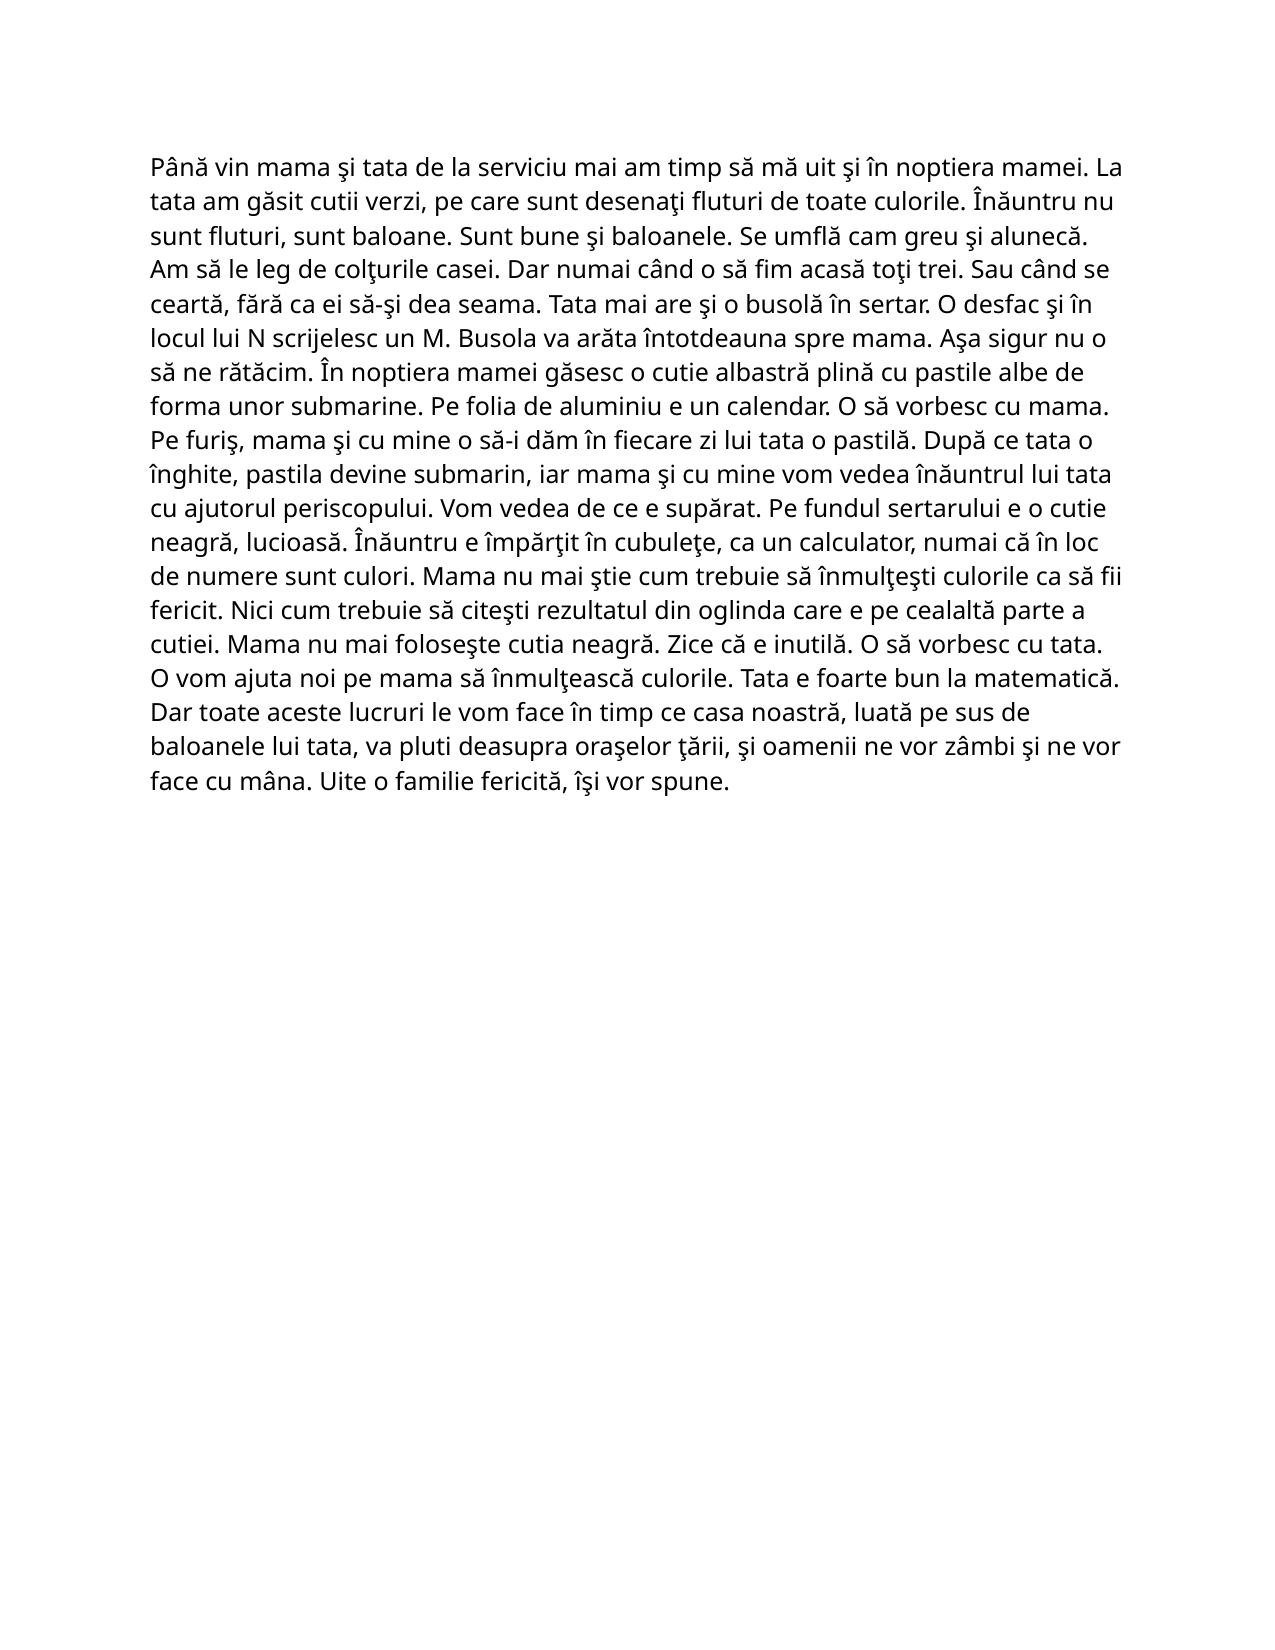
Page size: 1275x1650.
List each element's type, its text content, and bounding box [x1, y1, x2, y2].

text Până vin mama şi tata de la serviciu mai am timp să mă uit şi în noptiera mamei. La tata am găsit cutii verzi, pe care sunt desenaţi fluturi de toate culorile. Înăuntru nu sunt fluturi, sunt baloane. Sunt bune şi baloanele. Se umflă cam greu şi alunecă. Am să le leg de colţurile casei. Dar numai când o să fim acasă toţi trei. Sau când se ceartă, fără ca ei să-şi dea seama. Tata mai are şi o busolă în sertar. O desfac şi în locul lui N scrijelesc un M. Busola va arăta întotdeauna spre mama. Aşa sigur nu o să ne rătăcim. În noptiera mamei găsesc o cutie albastră plină cu pastile albe de forma unor submarine. Pe folia de aluminiu e un calendar. O să vorbesc cu mama. Pe furiş, mama şi cu mine o să-i dăm în fiecare zi lui tata o pastilă. După ce tata o înghite, pastila devine submarin, iar mama şi cu mine vom vedea înăuntrul lui tata cu ajutorul periscopului. Vom vedea de ce e supărat. Pe fundul sertarului e o cutie neagră, lucioasă. Înăuntru e împărţit în cubuleţe, ca un calculator, numai că în loc de numere sunt culori. Mama nu mai ştie cum trebuie să înmulţeşti culorile ca să fii fericit. Nici cum trebuie să citeşti rezultatul din oglinda care e pe cealaltă parte a cutiei. Mama nu mai foloseşte cutia neagră. Zice că e inutilă. O să vorbesc cu tata. O vom ajuta noi pe mama să înmulţească culorile. Tata e foarte bun la matematică. Dar toate aceste lucruri le vom face în timp ce casa noastră, luată pe sus de baloanele lui tata, va pluti deasupra oraşelor ţării, şi oamenii ne vor zâmbi şi ne vor face cu mâna. Uite o familie fericită, îşi vor spune. [150, 150, 1125, 797]
